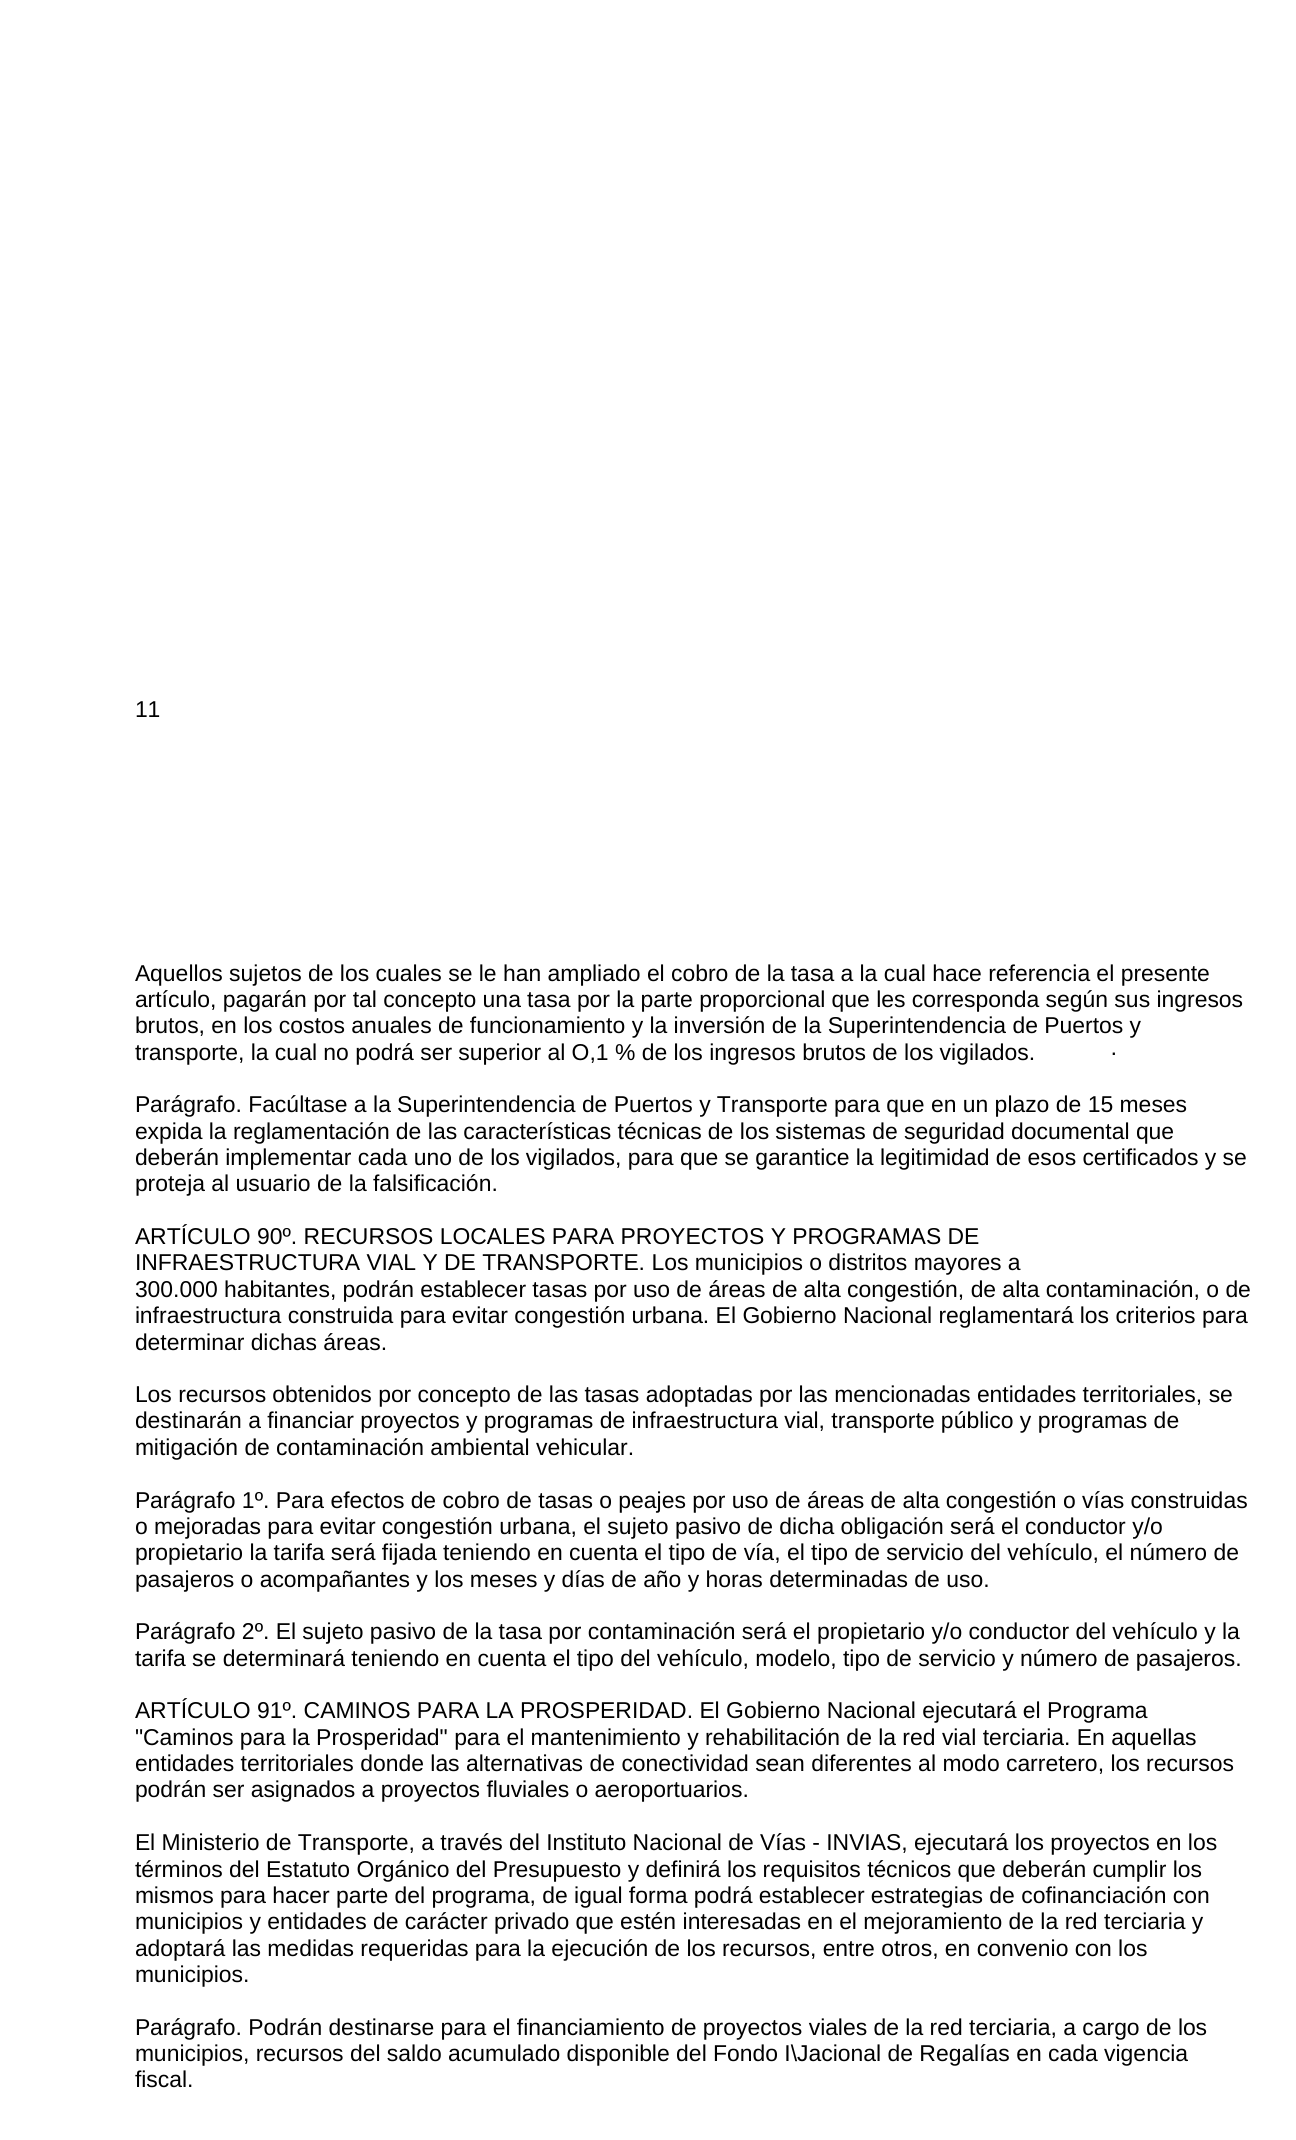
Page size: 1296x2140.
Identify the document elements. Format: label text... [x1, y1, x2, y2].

text 11 [135, 696, 1252, 722]
text Parágrafo 1º. Para efectos de cobro de tasas o peajes por uso de áreas de alta congestión o vías construidas o mejoradas para evitar congestión urbana, el sujeto pasivo de dicha obligación será el conductor y/o propietario la tarifa será fijada teniendo en cuenta el tipo de vía, el tipo de servicio del vehículo, el número de pasajeros o acompañantes y los meses y días de año y horas determinadas de uso. [135, 1487, 1252, 1592]
text ARTÍCULO 90º. RECURSOS LOCALES PARA PROYECTOS Y PROGRAMAS DE [135, 1223, 1252, 1249]
text Parágrafo. Podrán destinarse para el financiamiento de proyectos viales de la red terciaria, a cargo de los municipios, recursos del saldo acumulado disponible del Fondo I\Jacional de Regalías en cada vigencia fiscal. [135, 2014, 1252, 2093]
text El Ministerio de Transporte, a través del Instituto Nacional de Vías - INVIAS, ejecutará los proyectos en los términos del Estatuto Orgánico del Presupuesto y definirá los requisitos técnicos que deberán cumplir los mismos para hacer parte del programa, de igual forma podrá establecer estrategias de cofinanciación con municipios y entidades de carácter privado que estén interesadas en el mejoramiento de la red terciaria y adoptará las medidas requeridas para la ejecución de los recursos, entre otros, en convenio con los municipios. [135, 1829, 1252, 1987]
text Aquellos sujetos de los cuales se le han ampliado el cobro de la tasa a la cual hace referencia el presente artículo, pagarán por tal concepto una tasa por la parte proporcional que les corresponda según sus ingresos brutos, en los costos anuales de funcionamiento y la inversión de la Superintendencia de Puertos y transporte, la cual no podrá ser superior al O,1 % de los ingresos brutos de los vigilados. · [135, 959, 1252, 1065]
text INFRAESTRUCTURA VIAL Y DE TRANSPORTE. Los municipios o distritos mayores a [135, 1249, 1252, 1276]
text Parágrafo 2º. El sujeto pasivo de la tasa por contaminación será el propietario y/o conductor del vehículo y la tarifa se determinará teniendo en cuenta el tipo del vehículo, modelo, tipo de servicio y número de pasajeros. [135, 1618, 1252, 1671]
text 300.000 habitantes, podrán establecer tasas por uso de áreas de alta congestión, de alta contaminación, o de infraestructura construida para evitar congestión urbana. El Gobierno Nacional reglamentará los criterios para determinar dichas áreas. [135, 1276, 1252, 1355]
text Parágrafo. Facúltase a la Superintendencia de Puertos y Transporte para que en un plazo de 15 meses expida la reglamentación de las características técnicas de los sistemas de seguridad documental que deberán implementar cada uno de los vigilados, para que se garantice la legitimidad de esos certificados y se proteja al usuario de la falsificación. [135, 1091, 1252, 1197]
text Los recursos obtenidos por concepto de las tasas adoptadas por las mencionadas entidades territoriales, se destinarán a financiar proyectos y programas de infraestructura vial, transporte público y programas de mitigación de contaminación ambiental vehicular. [135, 1381, 1252, 1460]
text ARTÍCULO 91º. CAMINOS PARA LA PROSPERIDAD. El Gobierno Nacional ejecutará el Programa "Caminos para la Prosperidad" para el mantenimiento y rehabilitación de la red vial terciaria. En aquellas entidades territoriales donde las alternativas de conectividad sean diferentes al modo carretero, los recursos podrán ser asignados a proyectos fluviales o aeroportuarios. [135, 1697, 1252, 1803]
